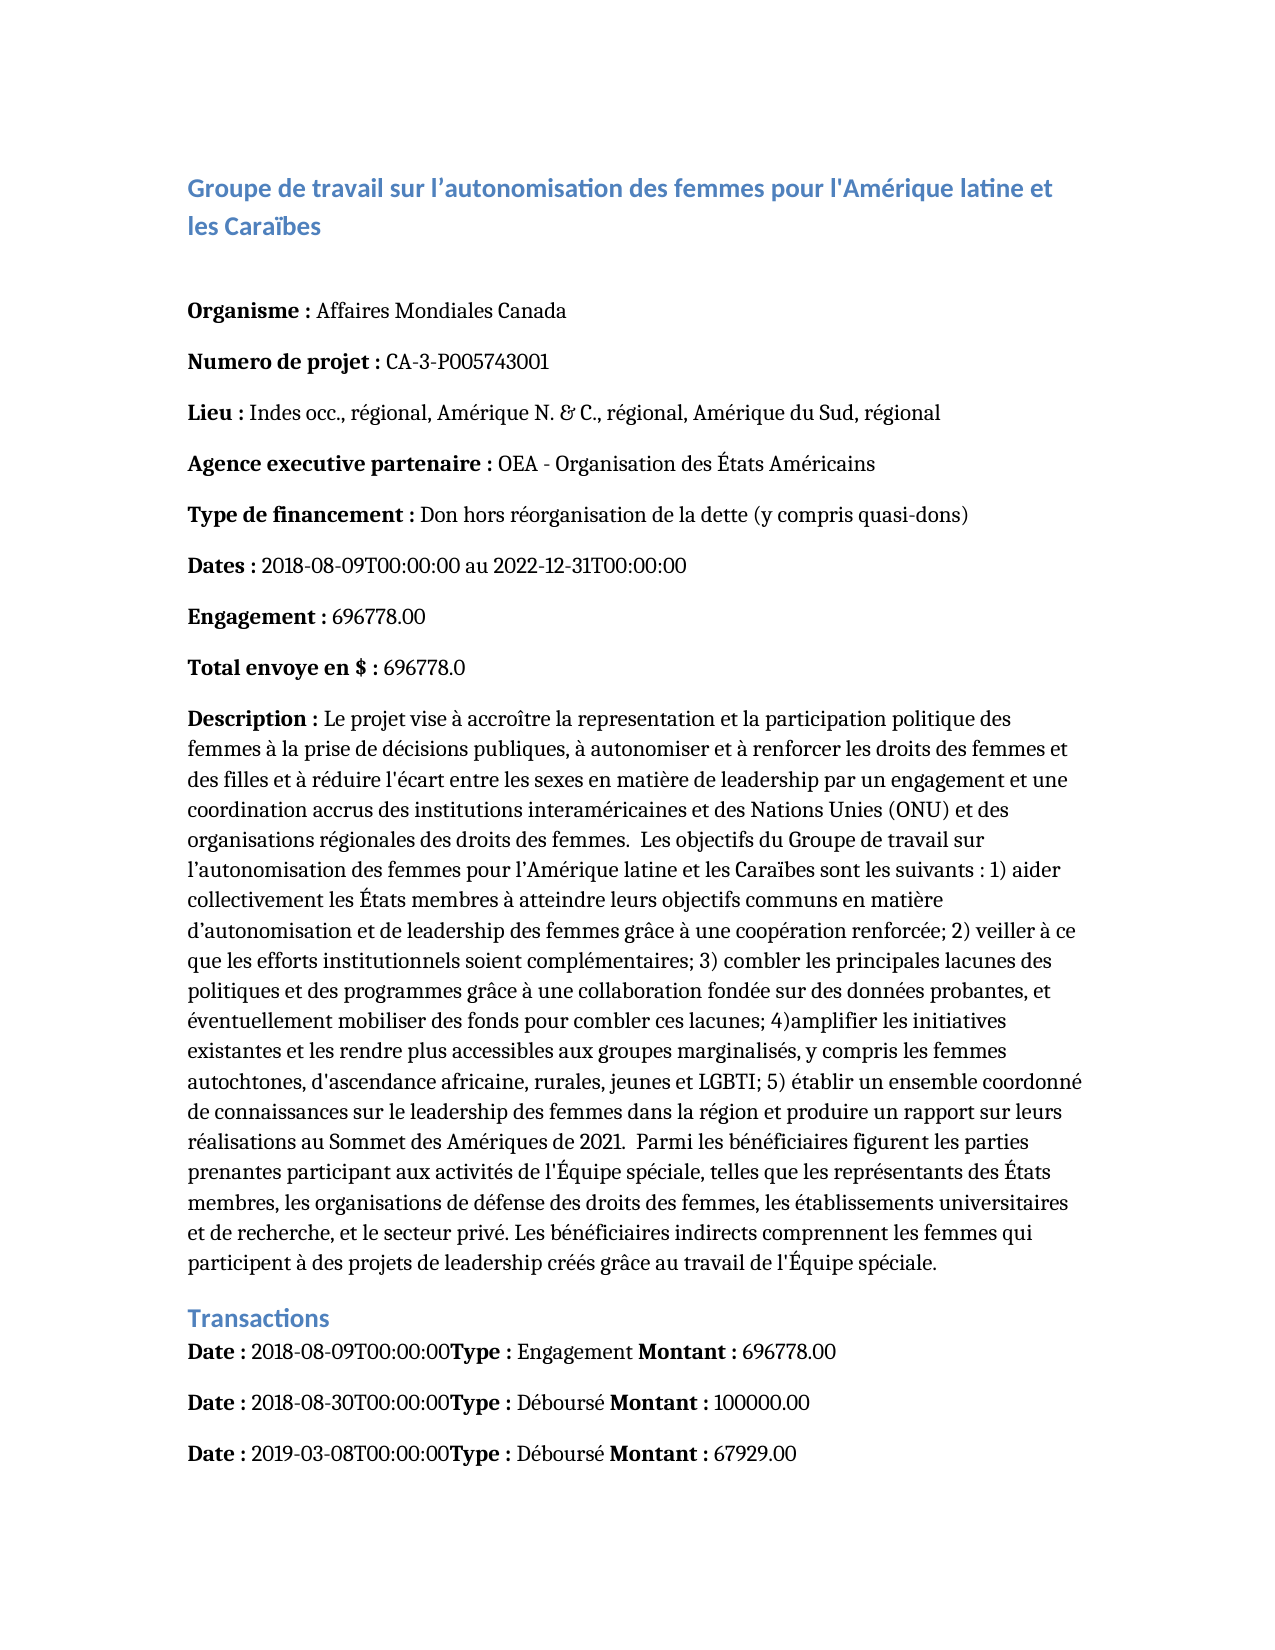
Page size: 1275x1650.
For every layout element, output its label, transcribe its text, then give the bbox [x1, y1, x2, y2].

text Engagement : 696778.00 [187, 604, 1087, 630]
text Organisme : Affaires Mondiales Canada [187, 298, 1087, 324]
subtitle Groupe de travail sur l’autonomisation des femmes pour l'Amérique latine et les Caraïbes [187, 171, 1087, 242]
text Date : 2019-03-08T00:00:00Type : Déboursé Montant : 67929.00 [187, 1441, 1087, 1467]
text Lieu : Indes occ., régional, Amérique N. & C., régional, Amérique du Sud, régional [187, 400, 1087, 426]
text Total envoye en $ : 696778.0 [187, 655, 1087, 681]
text Date : 2018-08-09T00:00:00Type : Engagement Montant : 696778.00 [187, 1339, 1087, 1365]
text Dates : 2018-08-09T00:00:00 au 2022-12-31T00:00:00 [187, 553, 1087, 579]
text Description : Le projet vise à accroître la representation et la participation politique des femmes à la prise de décisions publiques, à autonomiser et à renforcer les droits des femmes et des filles et à réduire l'écart entre les sexes en matière de leadership par un engagement et une coordination accrus des institutions interaméricaines et des Nations Unies (ONU) et des organisations régionales des droits des femmes. Les objectifs du Groupe de travail sur l’autonomisation des femmes pour l’Amérique latine et les Caraïbes sont les suivants : 1) aider collectivement les États membres à atteindre leurs objectifs communs en matière d’autonomisation et de leadership des femmes grâce à une coopération renforcée; 2) veiller à ce que les efforts institutionnels soient complémentaires; 3) combler les principales lacunes des politiques et des programmes grâce à une collaboration fondée sur des données probantes, et éventuellement mobiliser des fonds pour combler ces lacunes; 4)amplifier les initiatives existantes et les rendre plus accessibles aux groupes marginalisés, y compris les femmes autochtones, d'ascendance africaine, rurales, jeunes et LGBTI; 5) établir un ensemble coordonné de connaissances sur le leadership des femmes dans la région et produire un rapport sur leurs réalisations au Sommet des Amériques de 2021. Parmi les bénéficiaires figurent les parties prenantes participant aux activités de l'Équipe spéciale, telles que les représentants des États membres, les organisations de défense des droits des femmes, les établissements universitaires et de recherche, et le secteur privé. Les bénéficiaires indirects comprennent les femmes qui participent à des projets de leadership créés grâce au travail de l'Équipe spéciale. [187, 706, 1087, 1276]
text Agence executive partenaire : OEA - Organisation des États Américains [187, 451, 1087, 477]
text Date : 2018-08-30T00:00:00Type : Déboursé Montant : 100000.00 [187, 1390, 1087, 1416]
subtitle Transactions [187, 1301, 1087, 1334]
text Numero de projet : CA-3-P005743001 [187, 349, 1087, 375]
text Type de financement : Don hors réorganisation de la dette (y compris quasi-dons) [187, 502, 1087, 528]
